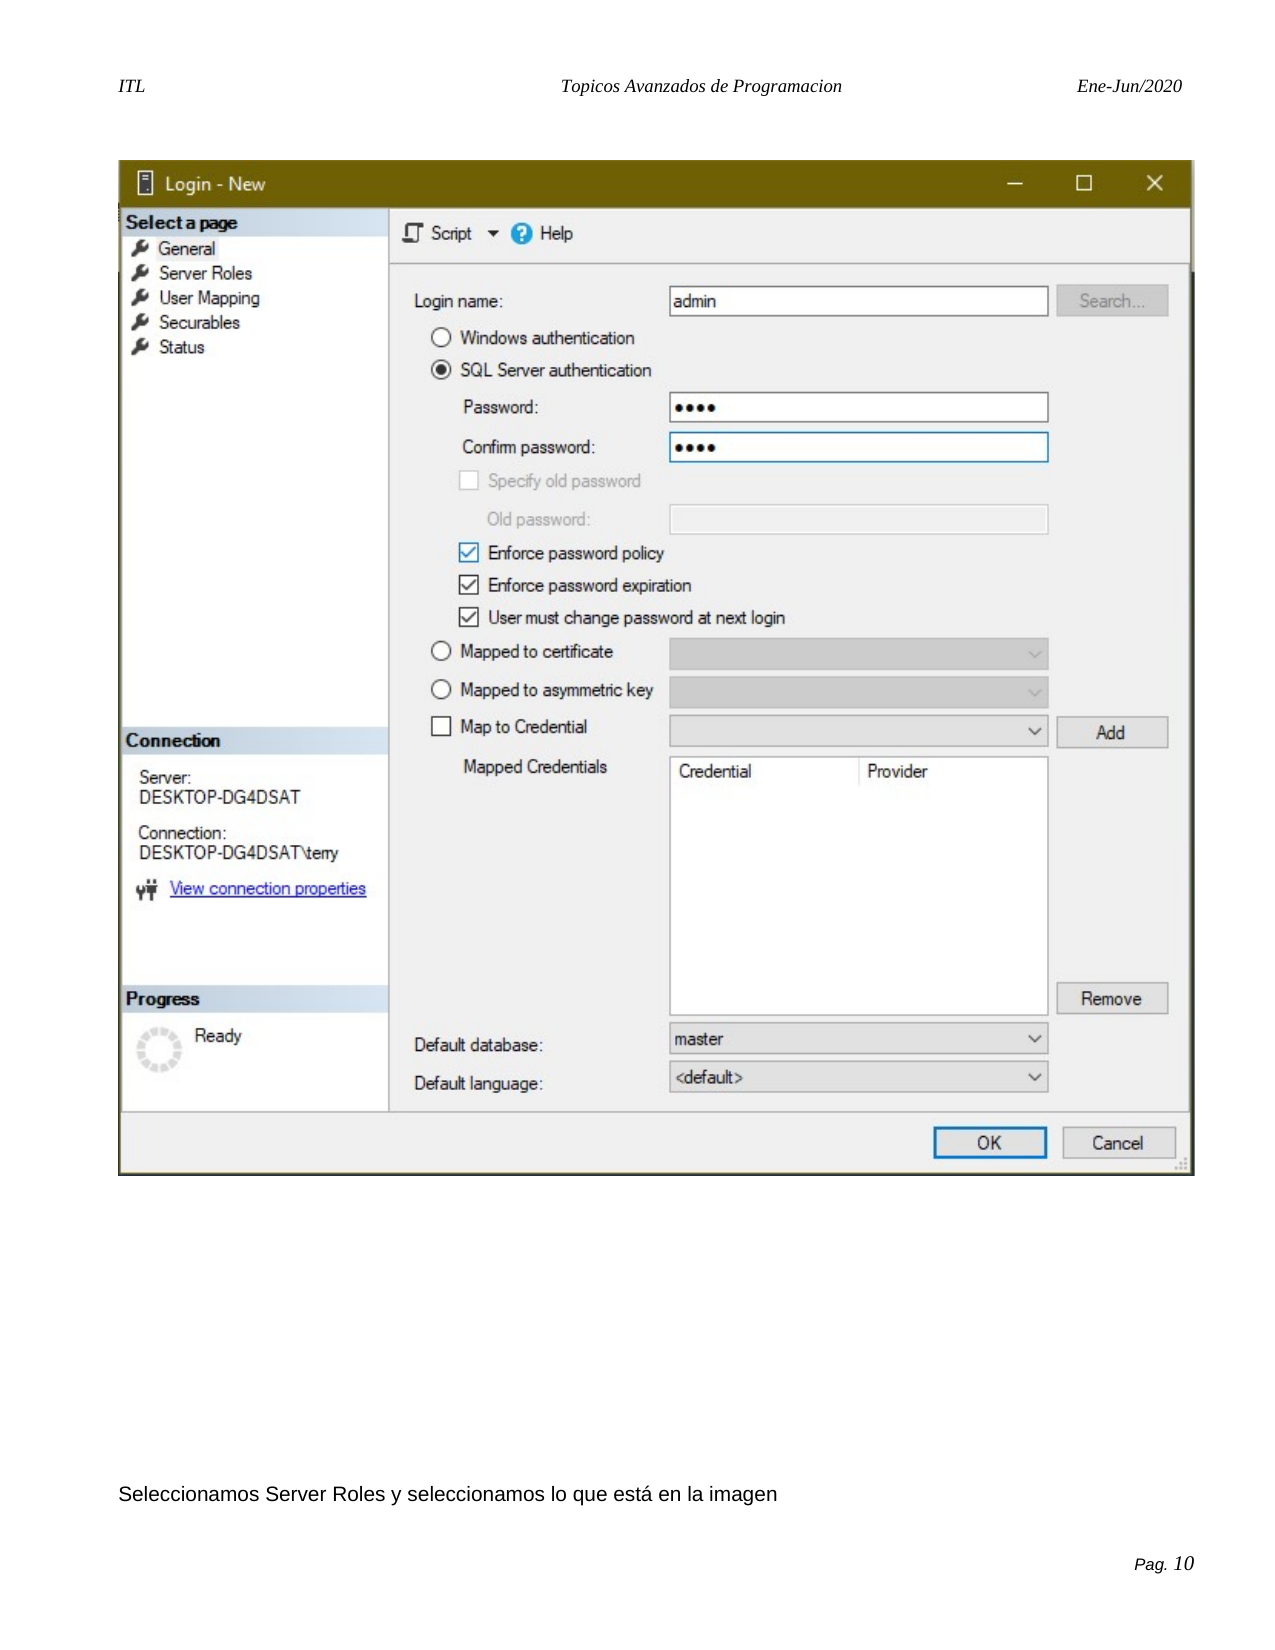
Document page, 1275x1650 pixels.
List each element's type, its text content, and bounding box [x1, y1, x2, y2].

picture [118, 160, 1195, 1176]
text Seleccionamos Server Roles y seleccionamos lo que está en la imagen [118, 1482, 1196, 1506]
